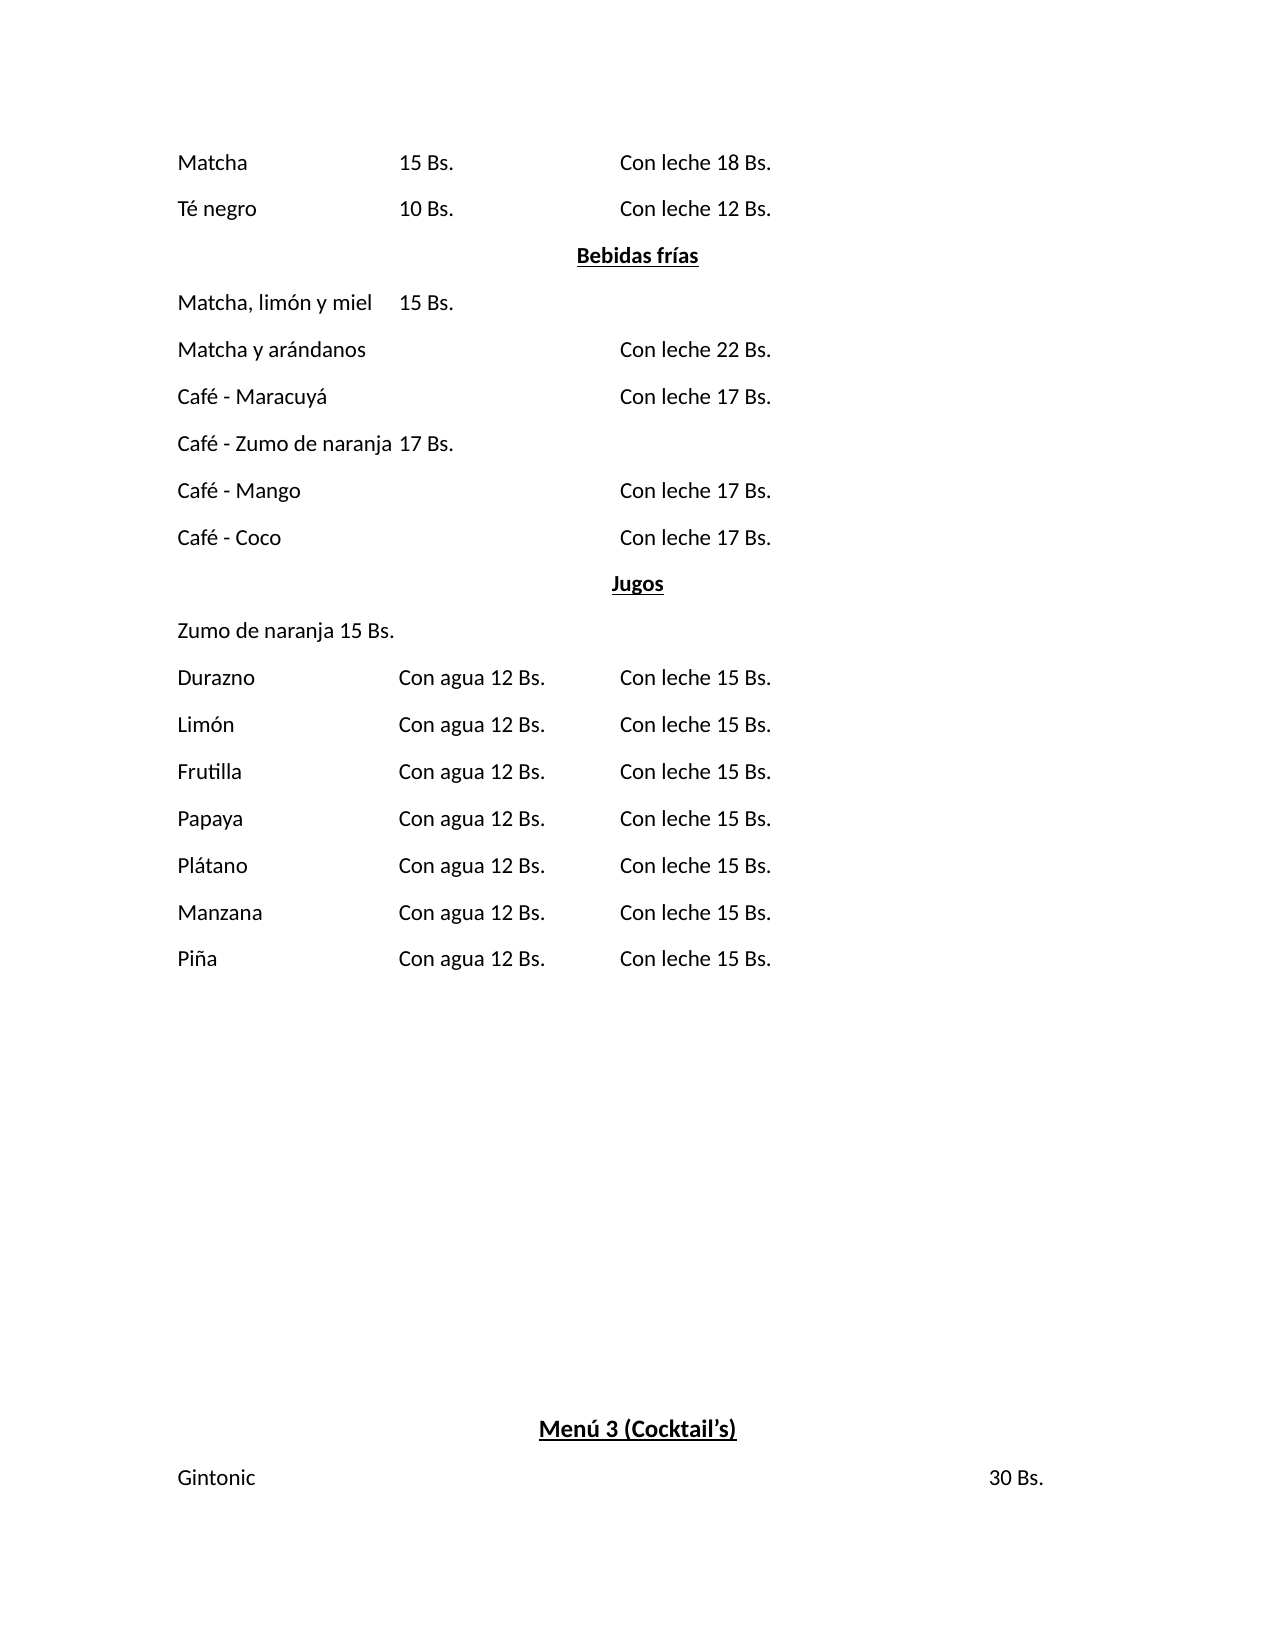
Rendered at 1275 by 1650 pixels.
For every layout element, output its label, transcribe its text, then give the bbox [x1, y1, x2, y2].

text Matcha 15 Bs. Con leche 18 Bs. [177, 148, 1098, 176]
text Frutilla Con agua 12 Bs. Con leche 15 Bs. [177, 757, 1098, 785]
text Piña Con agua 12 Bs. Con leche 15 Bs. [177, 944, 1098, 972]
text Jugos [177, 569, 1098, 597]
text Café - Maracuyá Con leche 17 Bs. [177, 382, 1098, 410]
text Matcha y arándanos Con leche 22 Bs. [177, 335, 1098, 363]
text Café - Coco Con leche 17 Bs. [177, 523, 1098, 551]
text Papaya Con agua 12 Bs. Con leche 15 Bs. [177, 804, 1098, 832]
text Plátano Con agua 12 Bs. Con leche 15 Bs. [177, 851, 1098, 879]
text Té negro 10 Bs. Con leche 12 Bs. [177, 194, 1098, 222]
text Menú 3 (Cocktail’s) [177, 1413, 1098, 1444]
text Matcha, limón y miel 15 Bs. [177, 288, 1098, 316]
text Manzana Con agua 12 Bs. Con leche 15 Bs. [177, 898, 1098, 926]
text Café - Mango Con leche 17 Bs. [177, 476, 1098, 504]
text Gintonic 30 Bs. [177, 1463, 1098, 1491]
text Zumo de naranja 15 Bs. [177, 616, 1098, 644]
text Café - Zumo de naranja 17 Bs. [177, 429, 1098, 457]
text Bebidas frías [177, 241, 1098, 269]
text Limón Con agua 12 Bs. Con leche 15 Bs. [177, 710, 1098, 738]
text Durazno Con agua 12 Bs. Con leche 15 Bs. [177, 663, 1098, 691]
